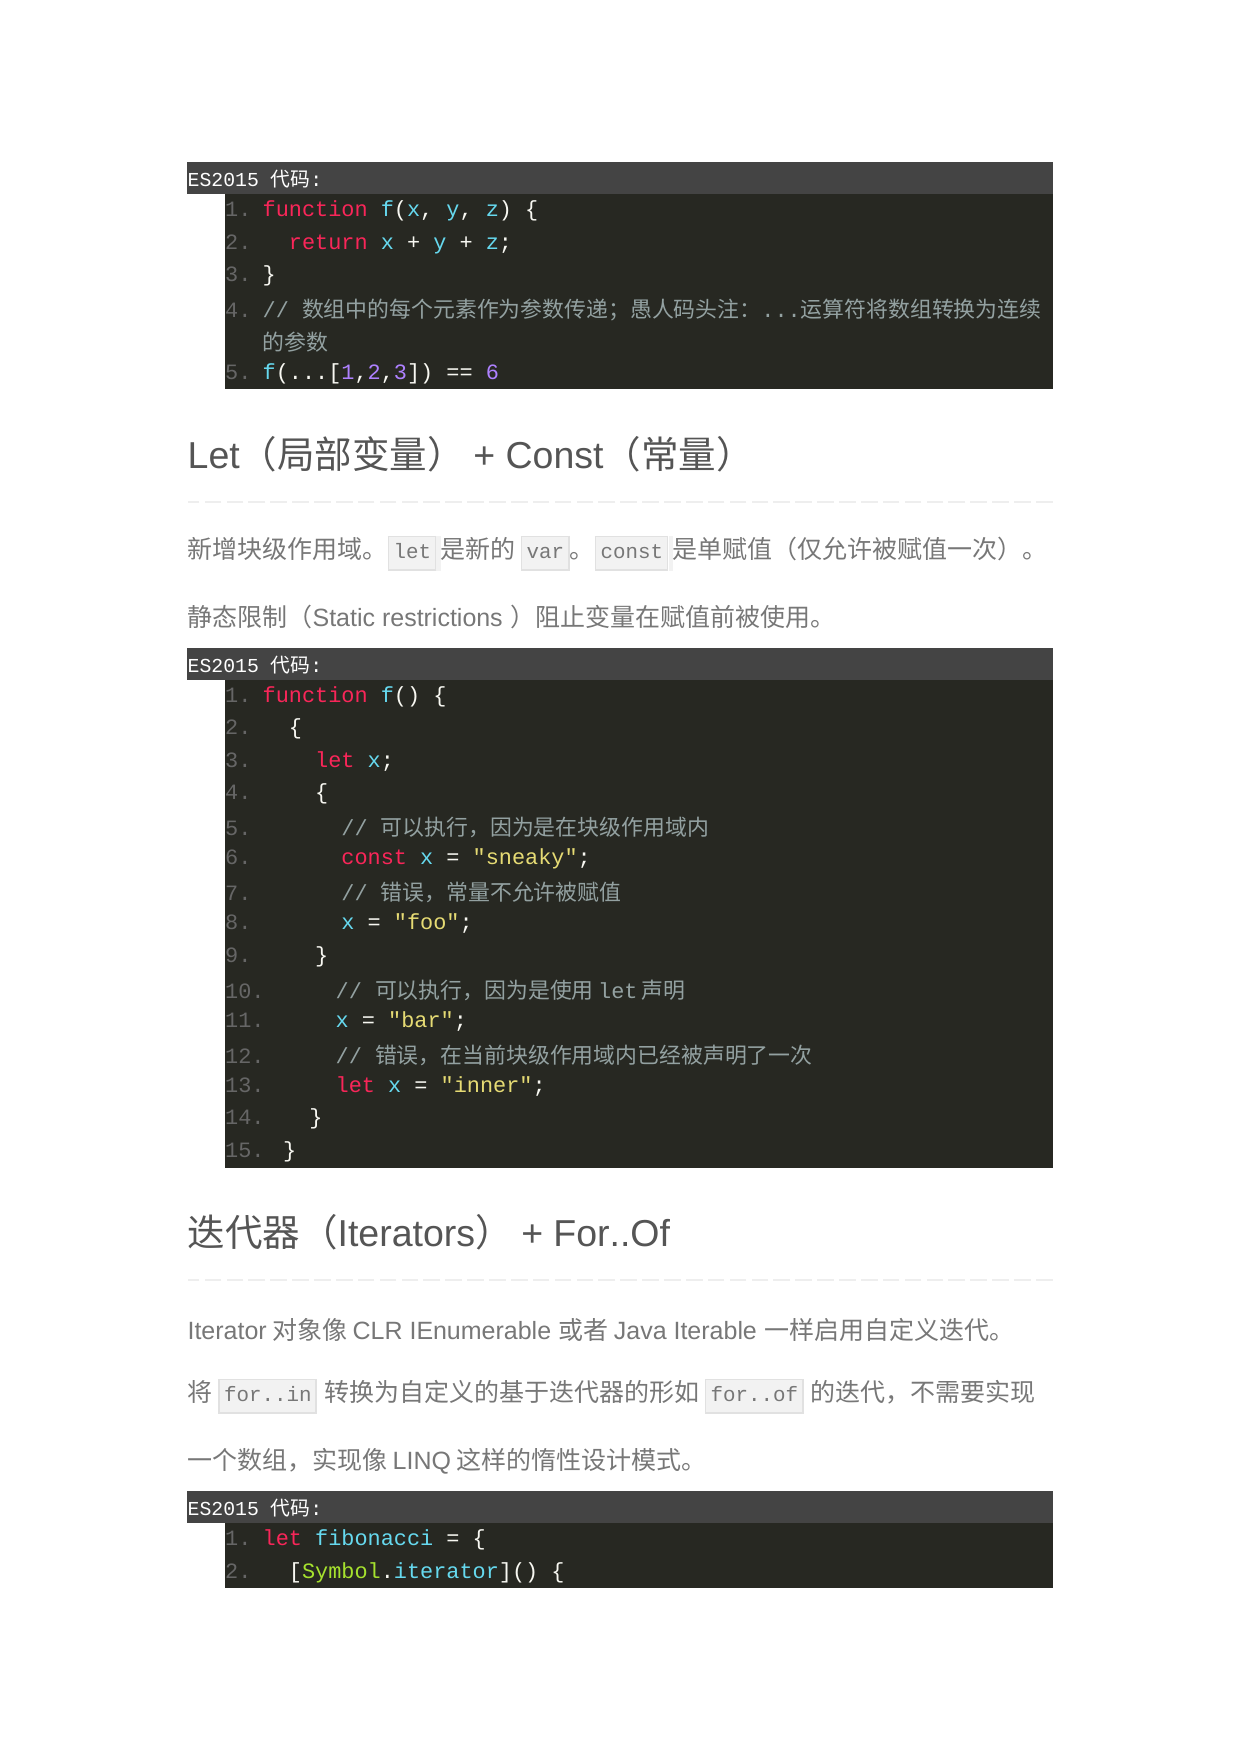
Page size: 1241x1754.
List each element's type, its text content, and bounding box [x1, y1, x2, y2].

list let x; [225, 745, 1053, 778]
list x = "foo"; [225, 908, 1053, 940]
list } [225, 1103, 1053, 1135]
list let x = "inner"; [225, 1070, 1053, 1103]
list // 错误，常量不允许被赋值 [225, 875, 1053, 908]
list } [225, 259, 1053, 292]
text ES2015 代码: [187, 162, 1053, 194]
list x = "bar"; [225, 1005, 1053, 1038]
text ES2015 代码: [187, 1491, 1053, 1523]
text 新增块级作用域。let是新的var。const是单赋值（仅允许被赋值一次）。静态限制（Static restrictions ）阻止变量在赋值前被使用。 [187, 518, 1053, 648]
list function f() { [225, 680, 1053, 713]
list { [225, 778, 1053, 810]
list [Symbol.iterator]() { [225, 1556, 1053, 1588]
list return x + y + z; [225, 227, 1053, 259]
list // 数组中的每个元素作为参数传递；愚人码头注：...运算符将数组转换为连续的参数 [225, 292, 1053, 357]
list // 可以执行，因为是使用let声明 [225, 973, 1053, 1005]
list const x = "sneaky"; [225, 843, 1053, 875]
list // 错误，在当前块级作用域内已经被声明了一次 [225, 1038, 1053, 1070]
list { [225, 713, 1053, 745]
list } [225, 940, 1053, 973]
text Iterator对象像 CLR IEnumerable 或者 Java Iterable 一样启用自定义迭代。将 for..in 转换为自定义的基于迭代器的形如 for..of 的迭代，不需要实现一个数组，实现像LINQ这样的惰性设计模式。 [187, 1296, 1053, 1491]
text Let（局部变量） + Const（常量） [187, 419, 1053, 503]
list } [225, 1135, 1053, 1168]
list let fibonacci = { [225, 1523, 1053, 1556]
text ES2015 代码: [187, 648, 1053, 680]
list // 可以执行，因为是在块级作用域内 [225, 810, 1053, 843]
list function f(x, y, z) { [225, 194, 1053, 227]
text 迭代器（Iterators） + For..Of [187, 1198, 1053, 1281]
list f(...[1,2,3]) == 6 [225, 357, 1053, 389]
